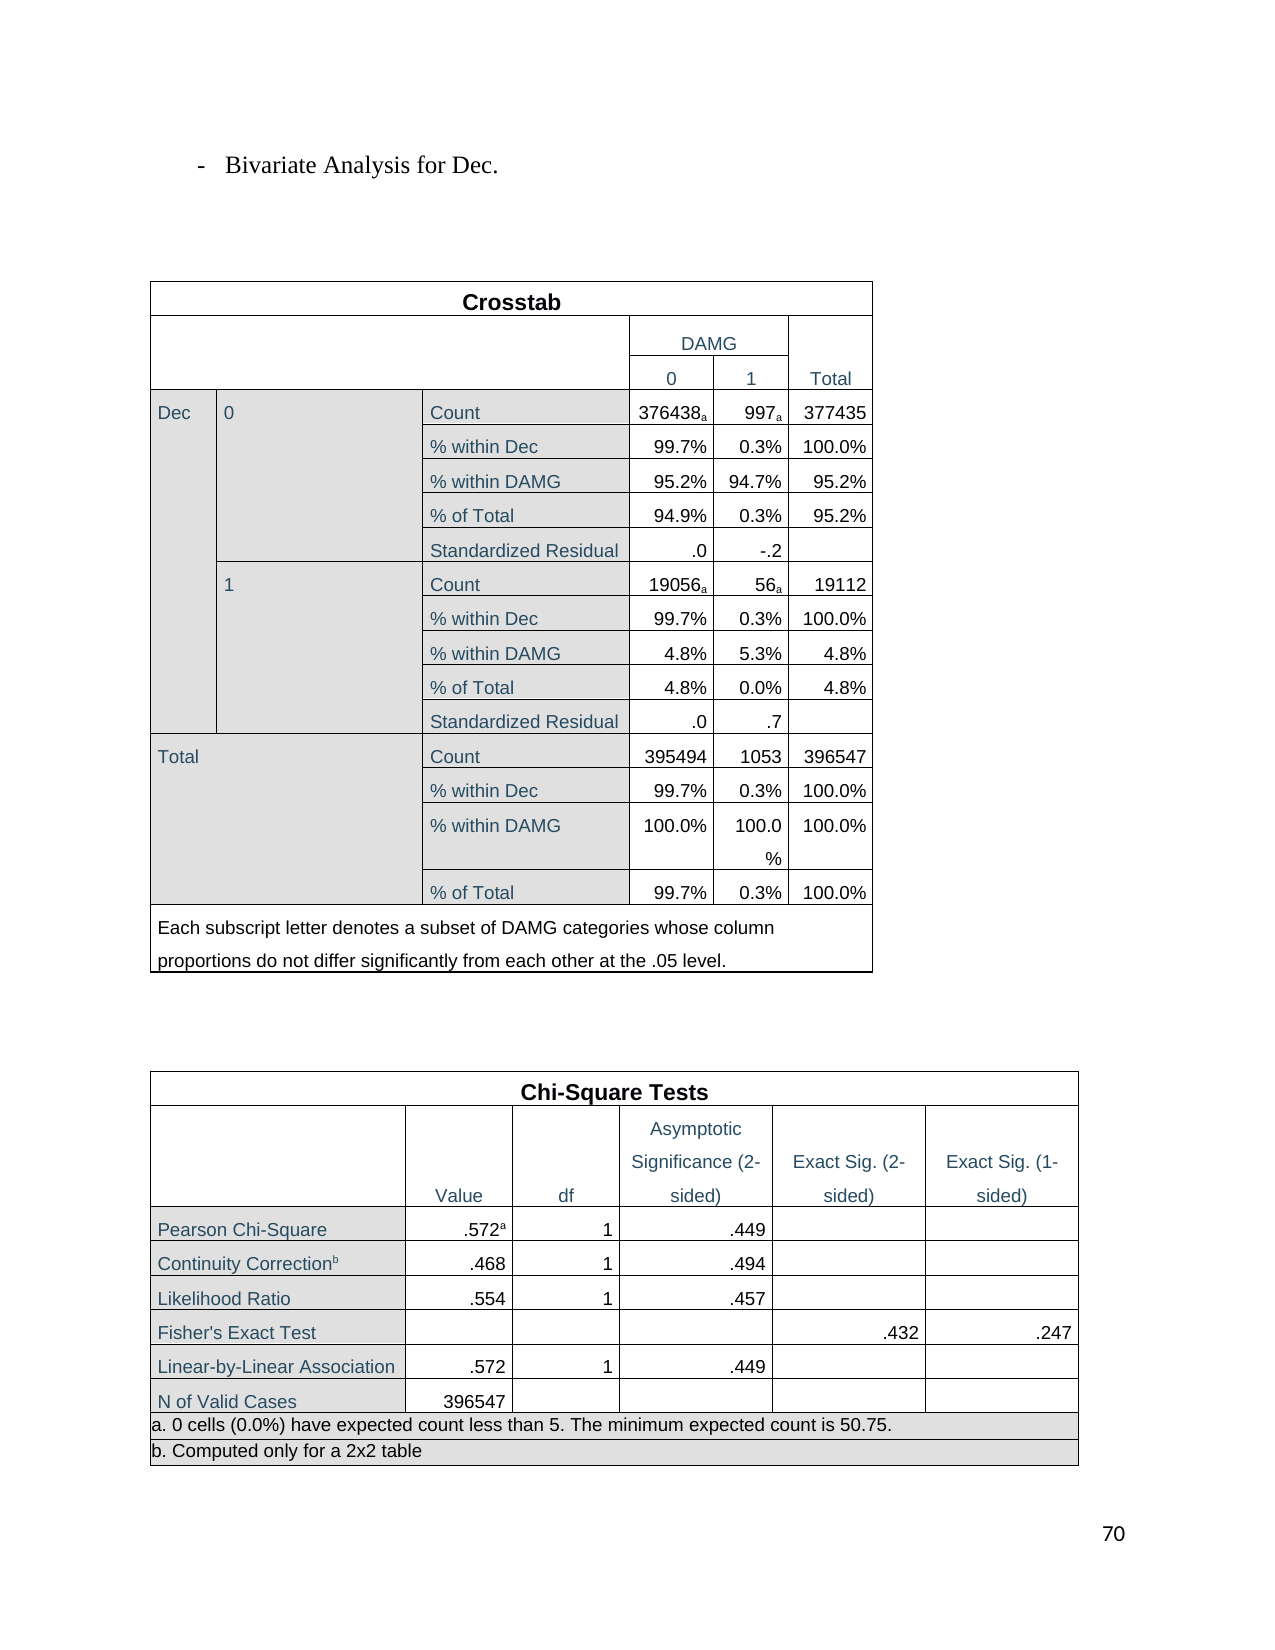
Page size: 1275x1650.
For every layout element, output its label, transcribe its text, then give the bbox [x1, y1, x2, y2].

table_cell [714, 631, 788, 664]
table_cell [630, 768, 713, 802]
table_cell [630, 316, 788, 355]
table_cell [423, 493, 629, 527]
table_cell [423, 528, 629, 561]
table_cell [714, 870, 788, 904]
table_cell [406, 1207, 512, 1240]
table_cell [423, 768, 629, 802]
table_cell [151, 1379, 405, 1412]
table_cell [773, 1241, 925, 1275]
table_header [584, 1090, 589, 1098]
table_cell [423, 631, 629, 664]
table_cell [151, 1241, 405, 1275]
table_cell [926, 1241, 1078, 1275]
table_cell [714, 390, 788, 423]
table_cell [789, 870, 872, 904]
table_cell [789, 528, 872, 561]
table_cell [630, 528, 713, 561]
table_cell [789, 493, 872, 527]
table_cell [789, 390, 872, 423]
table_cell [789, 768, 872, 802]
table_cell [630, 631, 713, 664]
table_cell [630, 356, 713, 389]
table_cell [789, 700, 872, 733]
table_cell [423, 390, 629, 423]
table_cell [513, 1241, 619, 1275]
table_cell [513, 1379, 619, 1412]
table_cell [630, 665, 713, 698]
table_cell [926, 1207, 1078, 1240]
subtitle Bivariate Analysis for Dec. [150, 150, 1125, 179]
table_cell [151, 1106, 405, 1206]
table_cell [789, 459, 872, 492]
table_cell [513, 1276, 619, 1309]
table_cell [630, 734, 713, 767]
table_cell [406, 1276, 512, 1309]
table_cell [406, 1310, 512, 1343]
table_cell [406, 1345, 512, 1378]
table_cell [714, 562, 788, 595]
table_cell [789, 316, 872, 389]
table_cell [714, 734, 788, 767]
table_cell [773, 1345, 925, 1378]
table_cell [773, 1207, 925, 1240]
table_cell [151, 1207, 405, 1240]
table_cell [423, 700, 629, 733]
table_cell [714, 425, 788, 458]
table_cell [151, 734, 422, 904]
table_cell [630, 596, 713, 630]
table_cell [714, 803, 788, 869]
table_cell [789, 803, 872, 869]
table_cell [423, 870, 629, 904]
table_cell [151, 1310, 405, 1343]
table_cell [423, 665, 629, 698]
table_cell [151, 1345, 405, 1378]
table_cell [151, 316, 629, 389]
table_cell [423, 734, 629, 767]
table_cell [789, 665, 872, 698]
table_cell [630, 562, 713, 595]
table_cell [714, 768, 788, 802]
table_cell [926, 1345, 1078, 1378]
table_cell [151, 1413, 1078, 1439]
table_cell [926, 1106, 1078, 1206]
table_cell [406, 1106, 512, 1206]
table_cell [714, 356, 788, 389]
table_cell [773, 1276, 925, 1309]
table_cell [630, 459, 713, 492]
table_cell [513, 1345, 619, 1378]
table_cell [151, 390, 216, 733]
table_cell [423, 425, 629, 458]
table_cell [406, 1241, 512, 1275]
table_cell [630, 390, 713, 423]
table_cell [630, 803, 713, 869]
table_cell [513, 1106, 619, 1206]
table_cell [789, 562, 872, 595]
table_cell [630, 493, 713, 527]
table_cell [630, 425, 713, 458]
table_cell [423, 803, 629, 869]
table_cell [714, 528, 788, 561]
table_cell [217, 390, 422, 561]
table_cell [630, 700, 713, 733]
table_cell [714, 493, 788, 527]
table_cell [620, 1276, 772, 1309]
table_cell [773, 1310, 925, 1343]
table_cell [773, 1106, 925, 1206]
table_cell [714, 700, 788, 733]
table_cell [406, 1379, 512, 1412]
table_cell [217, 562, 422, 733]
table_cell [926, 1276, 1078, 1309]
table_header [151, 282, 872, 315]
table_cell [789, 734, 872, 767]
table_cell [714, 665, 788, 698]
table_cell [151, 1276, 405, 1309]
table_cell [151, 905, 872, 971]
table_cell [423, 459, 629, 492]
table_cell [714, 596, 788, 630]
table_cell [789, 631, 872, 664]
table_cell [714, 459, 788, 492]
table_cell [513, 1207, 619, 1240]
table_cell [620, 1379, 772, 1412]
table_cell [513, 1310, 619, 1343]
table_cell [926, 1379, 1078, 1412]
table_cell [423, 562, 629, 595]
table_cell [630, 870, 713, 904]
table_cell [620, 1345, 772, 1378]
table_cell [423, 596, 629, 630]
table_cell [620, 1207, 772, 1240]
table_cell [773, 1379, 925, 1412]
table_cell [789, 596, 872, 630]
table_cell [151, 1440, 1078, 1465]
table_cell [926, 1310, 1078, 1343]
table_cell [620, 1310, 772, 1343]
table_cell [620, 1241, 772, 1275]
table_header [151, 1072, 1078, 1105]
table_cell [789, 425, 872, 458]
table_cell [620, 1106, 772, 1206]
